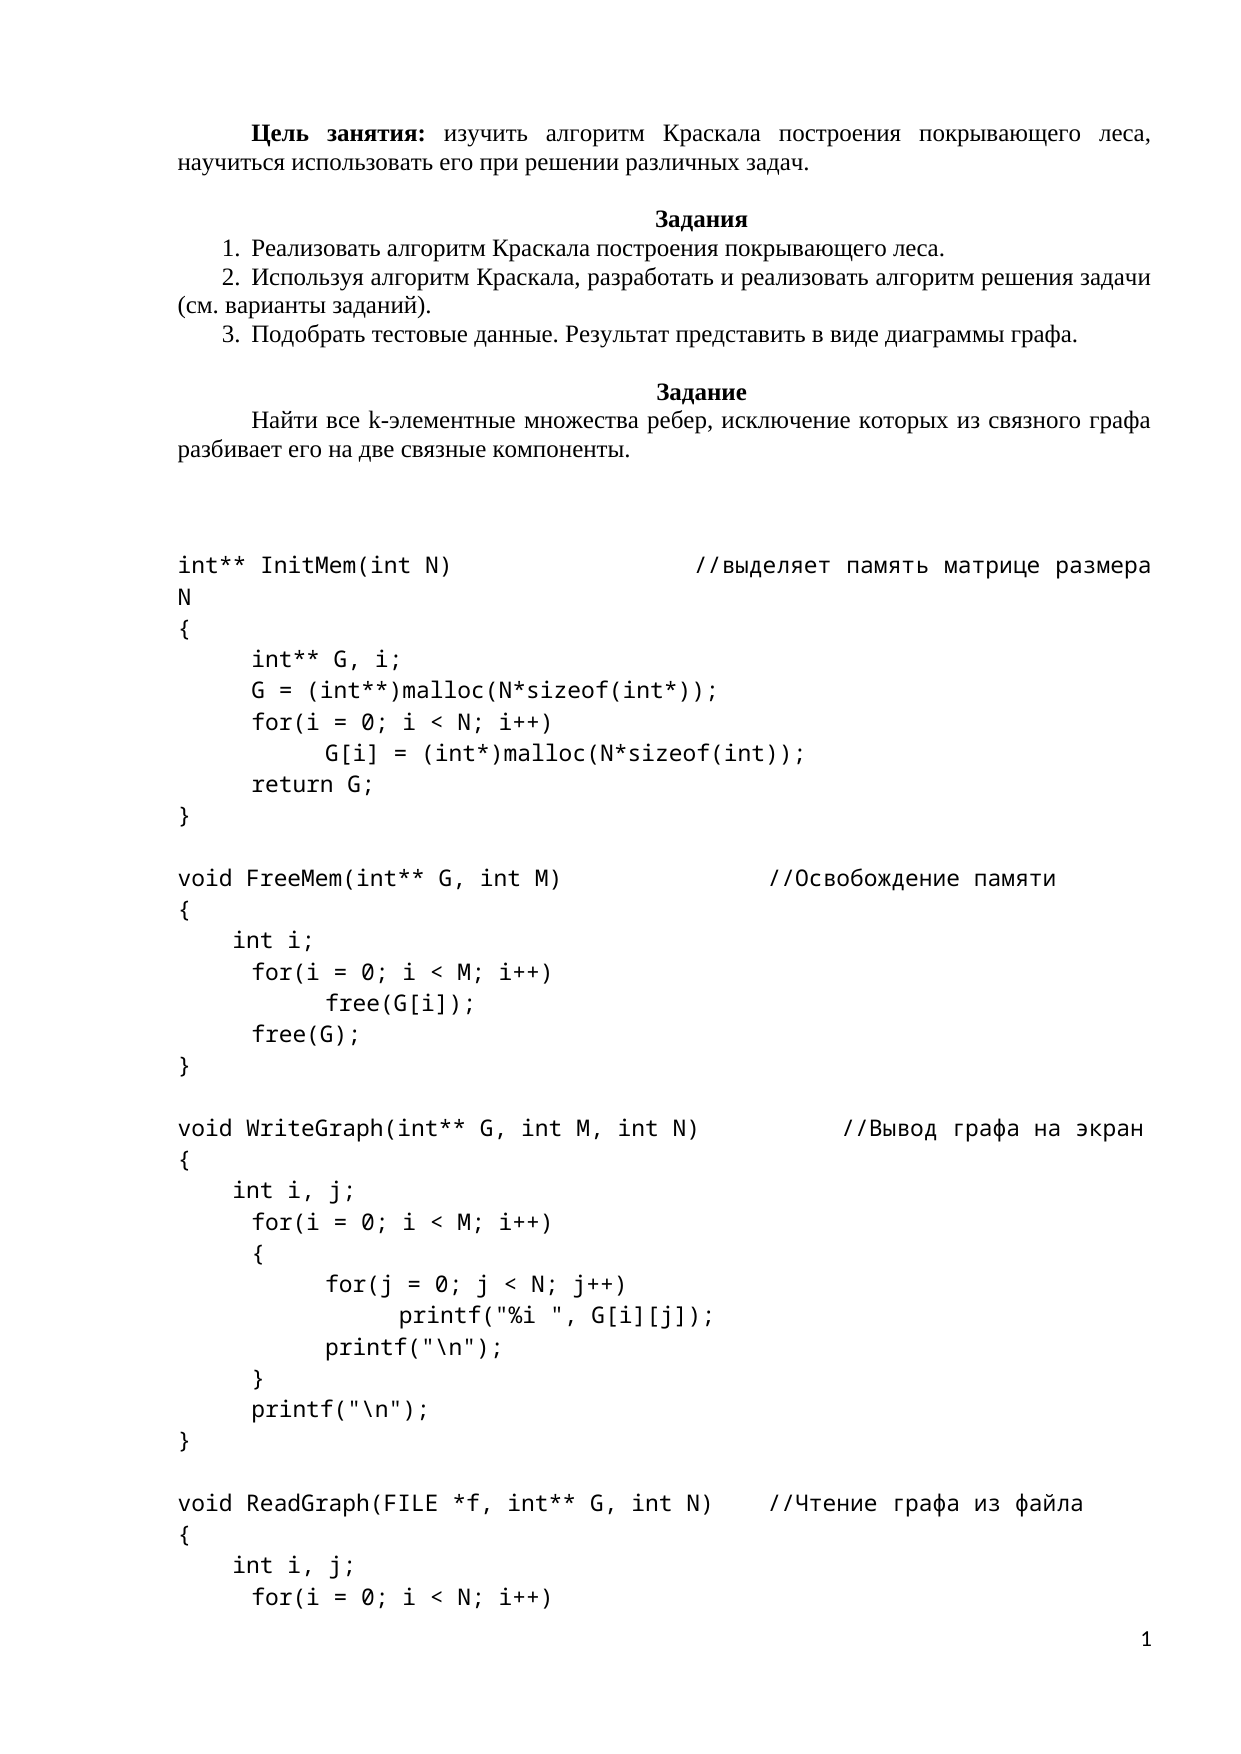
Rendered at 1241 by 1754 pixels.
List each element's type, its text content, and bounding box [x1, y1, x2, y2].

text Задания [177, 204, 1152, 233]
text void ReadGraph(FILE *f, int** G, int N) //Чтение графа из файла [177, 1487, 1152, 1518]
text { [177, 1143, 1152, 1174]
text printf("\n"); [177, 1393, 1152, 1424]
list Используя алгоритм Краскала, разработать и реализовать алгоритм решения задачи (см. варианты заданий). [177, 262, 1152, 319]
text void FreeMem(int** G, int M) //Освобождение памяти [177, 862, 1152, 893]
text free(G); [177, 1018, 1152, 1049]
text for(i = 0; i < M; i++) [177, 1206, 1152, 1237]
text { [177, 1237, 1152, 1268]
text for(i = 0; i < M; i++) [177, 956, 1152, 987]
text } [177, 1362, 1152, 1393]
text int i, j; [177, 1549, 1152, 1581]
text int** G, i; [177, 643, 1152, 674]
text free(G[i]); [177, 987, 1152, 1018]
text } [177, 799, 1152, 831]
text { [177, 893, 1152, 924]
text for(i = 0; i < N; i++) [177, 706, 1152, 737]
text { [177, 1518, 1152, 1549]
text printf("\n"); [177, 1331, 1152, 1362]
text int i; [177, 924, 1152, 956]
text int i, j; [177, 1174, 1152, 1206]
text return G; [177, 768, 1152, 799]
list Подобрать тестовые данные. Результат представить в виде диаграммы графа. [177, 319, 1152, 348]
text int** InitMem(int N) //выделяет память матрице размера N [177, 549, 1152, 612]
list Реализовать алгоритм Краскала построения покрывающего леса. [177, 233, 1152, 262]
text G = (int**)malloc(N*sizeof(int*)); [177, 674, 1152, 706]
text { [177, 612, 1152, 643]
text } [177, 1424, 1152, 1456]
text void WriteGraph(int** G, int M, int N) //Вывод графа на экран [177, 1112, 1152, 1143]
text printf("%i ", G[i][j]); [177, 1299, 1152, 1331]
text Найти все k-элементные множества ребер, исключение которых из связного графа разбивает его на две связные компоненты. [177, 406, 1152, 463]
text Цель занятия: изучить алгоритм Краскала построения покрывающего леса, научиться использовать его при решении различных задач. [177, 118, 1152, 176]
text } [177, 1049, 1152, 1081]
text G[i] = (int*)malloc(N*sizeof(int)); [177, 737, 1152, 768]
text for(j = 0; j < N; j++) [177, 1268, 1152, 1299]
text Задание [177, 377, 1152, 406]
text for(i = 0; i < N; i++) [177, 1581, 1152, 1612]
